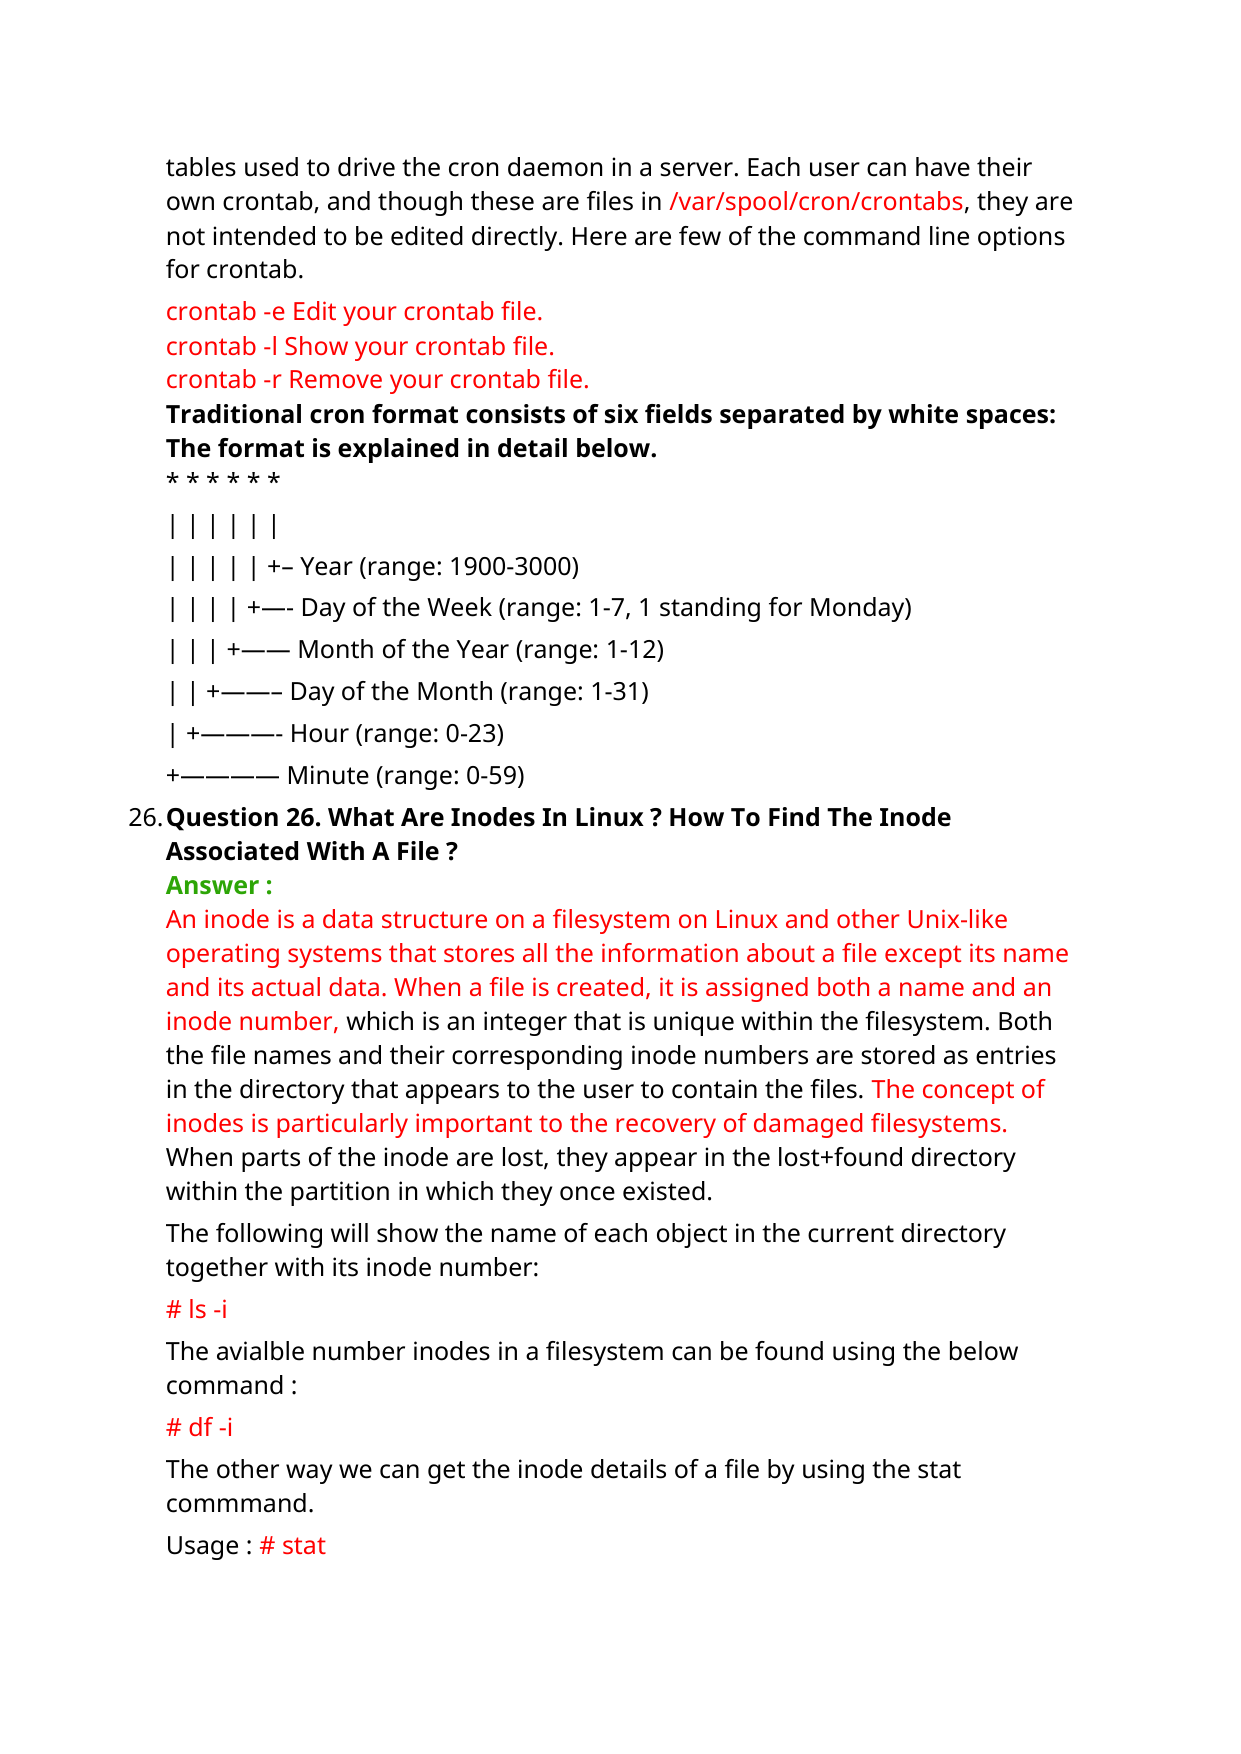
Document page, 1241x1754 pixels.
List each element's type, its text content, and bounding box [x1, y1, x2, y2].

text | | | | | | [166, 506, 1074, 540]
text The avialble number inodes in a filesystem can be found using the below command : [166, 1334, 1074, 1402]
text An inode is a data structure on a filesystem on Linux and other Unix-like operating systems that stores all the information about a file except its name and its actual data. When a file is created, it is assigned both a name and an inode number, which is an integer that is unique within the filesystem. Both the file names and their corresponding inode numbers are stored as entries in the directory that appears to the user to contain the files. The concept of inodes is particularly important to the recovery of damaged filesystems. When parts of the inode are lost, they appear in the lost+found directory within the partition in which they once existed. [166, 902, 1074, 1208]
text | | | | | +– Year (range: 1900-3000) [166, 548, 1074, 582]
text | | | | +—- Day of the Week (range: 1-7, 1 standing for Monday) [166, 590, 1074, 624]
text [166, 150, 1074, 286]
text # ls -i [166, 1292, 1074, 1326]
text Traditional cron format consists of six fields separated by white spaces: [166, 396, 1074, 430]
text Usage : # stat [166, 1527, 1074, 1562]
text The following will show the name of each object in the current directory together with its inode number: [166, 1216, 1074, 1284]
text crontab -e Edit your crontab file. crontab -l Show your crontab file. crontab -r Remove your crontab file. [166, 294, 1074, 396]
text # df -i [166, 1410, 1074, 1444]
text Answer : [166, 867, 1074, 902]
list Question 26. What Are Inodes In Linux ? How To Find The Inode Associated With A File ? [128, 799, 1074, 867]
text | | +——– Day of the Month (range: 1-31) [166, 674, 1074, 708]
text The other way we can get the inode details of a file by using the stat commmand. [166, 1452, 1074, 1520]
text | | | +—— Month of the Year (range: 1-12) [166, 632, 1074, 666]
text +———— Minute (range: 0-59) [166, 757, 1074, 792]
text | +———- Hour (range: 0-23) [166, 716, 1074, 750]
text * * * * * * [166, 464, 1074, 498]
text The format is explained in detail below. [166, 430, 1074, 464]
